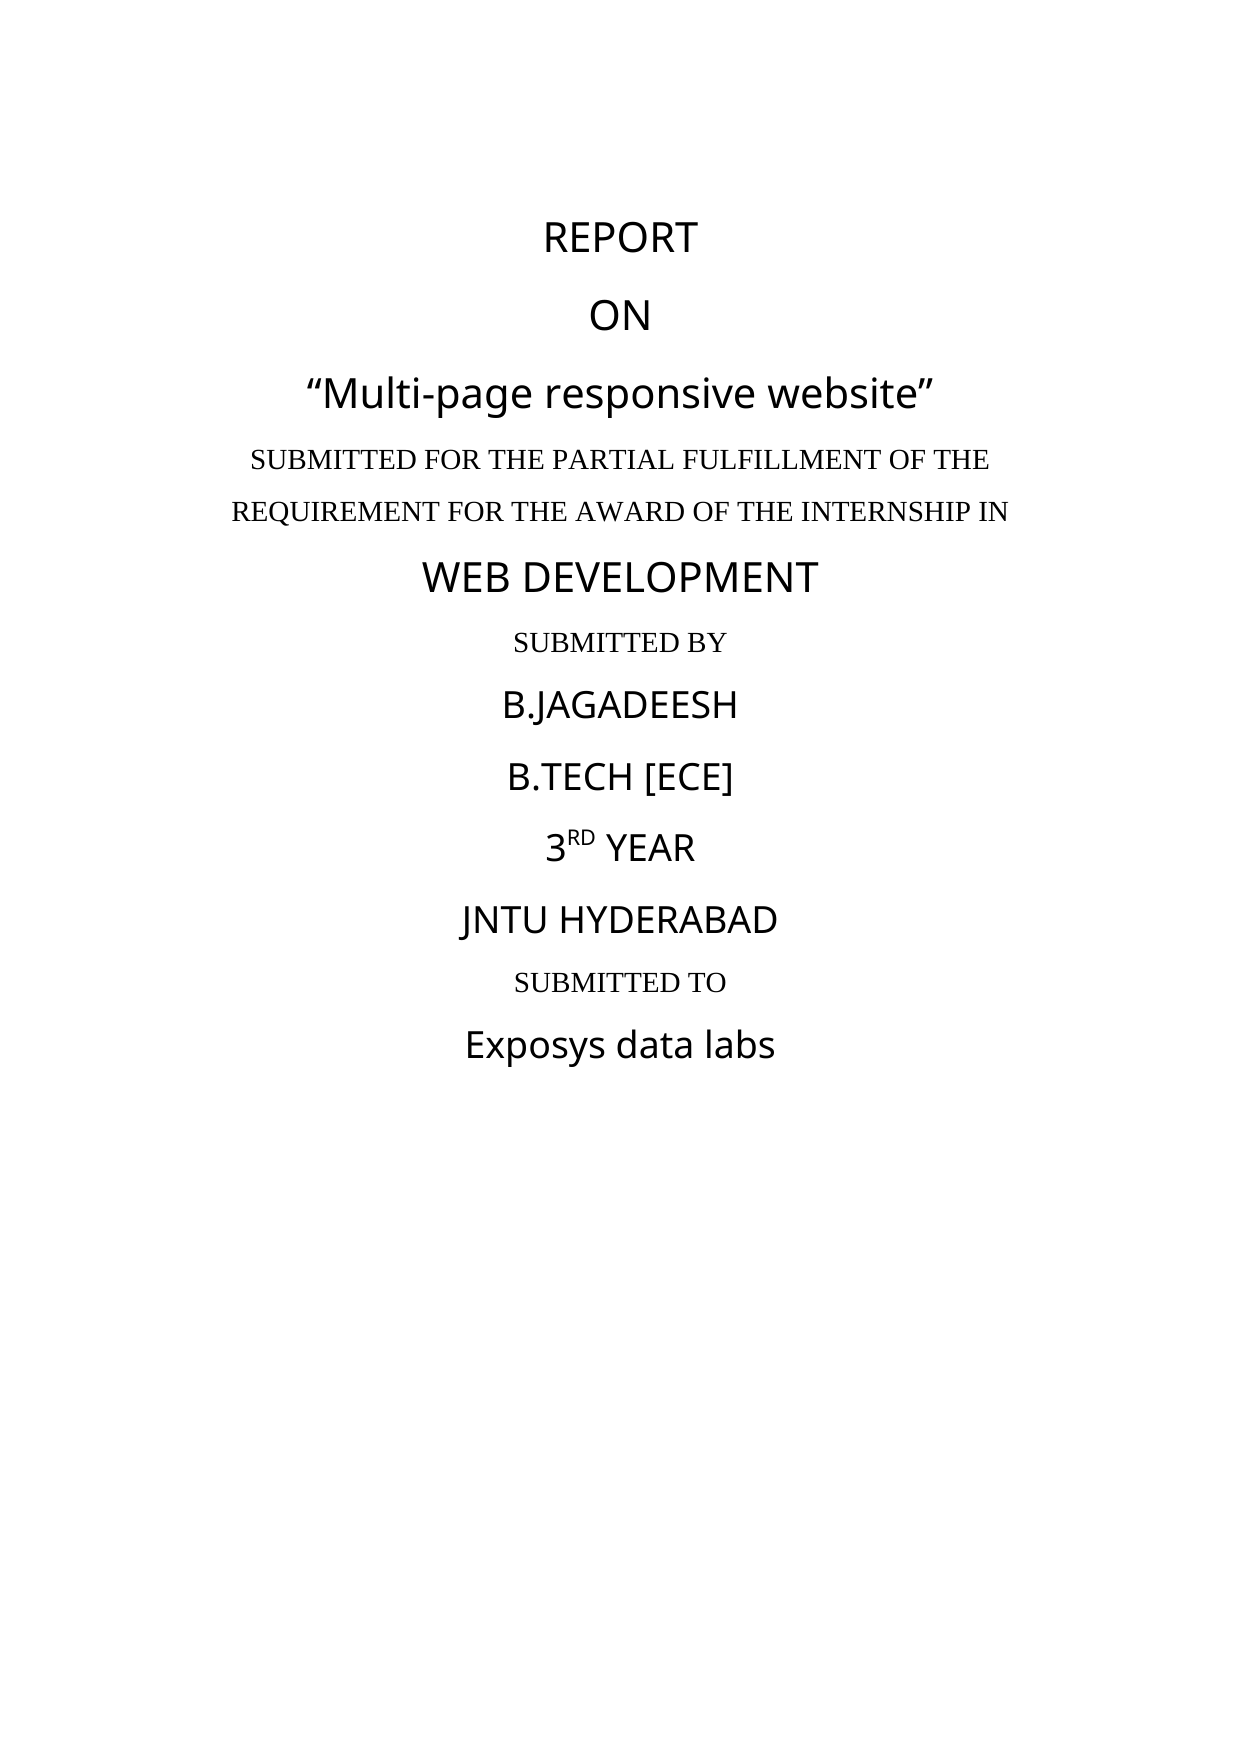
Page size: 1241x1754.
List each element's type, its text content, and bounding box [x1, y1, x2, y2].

text “Multi-page responsive website” [150, 364, 1090, 421]
text REPORT [150, 208, 1090, 265]
text SUBMITTED TO [150, 965, 1090, 999]
text B.TECH [ECE] [150, 750, 1090, 801]
text B.JAGADEESH [150, 678, 1090, 729]
text Exposys data labs [150, 1018, 1090, 1069]
text WEB DEVELOPMENT [150, 547, 1090, 604]
text SUBMITTED BY [150, 625, 1090, 659]
text ON [150, 286, 1090, 343]
text JNTU HYDERABAD [150, 893, 1090, 944]
text REQUIREMENT FOR THE AWARD OF THE INTERNSHIP IN [150, 494, 1090, 528]
text 3RD YEAR [150, 822, 1090, 873]
text SUBMITTED FOR THE PARTIAL FULFILLMENT OF THE [150, 442, 1090, 475]
